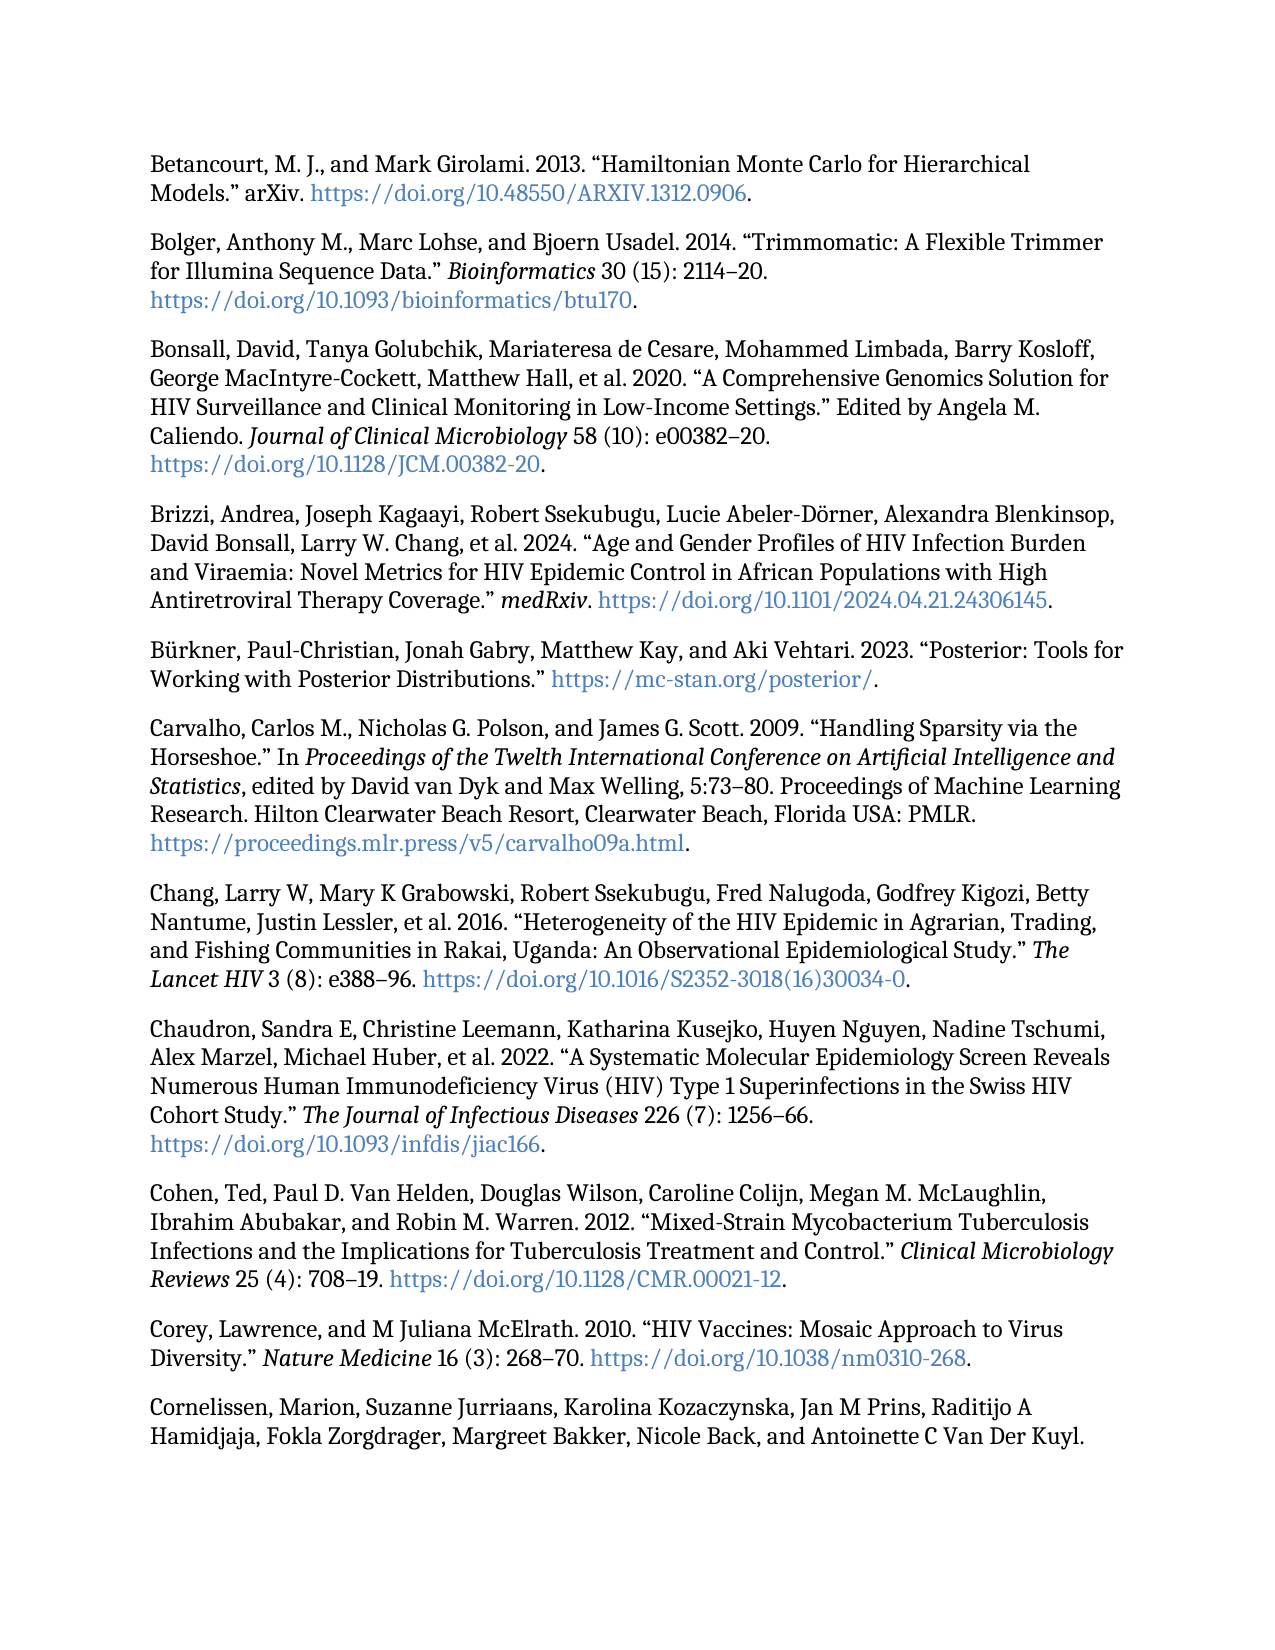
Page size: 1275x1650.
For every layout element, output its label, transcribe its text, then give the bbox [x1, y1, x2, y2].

text Bolger, Anthony M., Marc Lohse, and Bjoern Usadel. 2014. “Trimmomatic: A Flexible Trimmer for Illumina Sequence Data.” Bioinformatics 30 (15): 2114–20. https://doi.org/10.1093/bioinformatics/btu170. [150, 228, 1125, 314]
text Betancourt, M. J., and Mark Girolami. 2013. “Hamiltonian Monte Carlo for Hierarchical Models.” arXiv. https://doi.org/10.48550/ARXIV.1312.0906. [150, 150, 1125, 207]
text Chaudron, Sandra E, Christine Leemann, Katharina Kusejko, Huyen Nguyen, Nadine Tschumi, Alex Marzel, Michael Huber, et al. 2022. “A Systematic Molecular Epidemiology Screen Reveals Numerous Human Immunodeficiency Virus (HIV) Type 1 Superinfections in the Swiss HIV Cohort Study.” The Journal of Infectious Diseases 226 (7): 1256–66. https://doi.org/10.1093/infdis/jiac166. [150, 1014, 1125, 1158]
text Brizzi, Andrea, Joseph Kagaayi, Robert Ssekubugu, Lucie Abeler-Dörner, Alexandra Blenkinsop, David Bonsall, Larry W. Chang, et al. 2024. “Age and Gender Profiles of HIV Infection Burden and Viraemia: Novel Metrics for HIV Epidemic Control in African Populations with High Antiretroviral Therapy Coverage.” medRxiv. https://doi.org/10.1101/2024.04.21.24306145. [150, 500, 1125, 615]
text Chang, Larry W, Mary K Grabowski, Robert Ssekubugu, Fred Nalugoda, Godfrey Kigozi, Betty Nantume, Justin Lessler, et al. 2016. “Heterogeneity of the HIV Epidemic in Agrarian, Trading, and Fishing Communities in Rakai, Uganda: An Observational Epidemiological Study.” The Lancet HIV 3 (8): e388–96. https://doi.org/10.1016/S2352-3018(16)30034-0. [150, 879, 1125, 994]
text Corey, Lawrence, and M Juliana McElrath. 2010. “HIV Vaccines: Mosaic Approach to Virus Diversity.” Nature Medicine 16 (3): 268–70. https://doi.org/10.1038/nm0310-268. [150, 1315, 1125, 1372]
text Bonsall, David, Tanya Golubchik, Mariateresa de Cesare, Mohammed Limbada, Barry Kosloff, George MacIntyre-Cockett, Matthew Hall, et al. 2020. “A Comprehensive Genomics Solution for HIV Surveillance and Clinical Monitoring in Low-Income Settings.” Edited by Angela M. Caliendo. Journal of Clinical Microbiology 58 (10): e00382–20. https://doi.org/10.1128/JCM.00382-20. [150, 335, 1125, 479]
text Bürkner, Paul-Christian, Jonah Gabry, Matthew Kay, and Aki Vehtari. 2023. “Posterior: Tools for Working with Posterior Distributions.” https://mc-stan.org/posterior/. [150, 636, 1125, 693]
text Cohen, Ted, Paul D. Van Helden, Douglas Wilson, Caroline Colijn, Megan M. McLaughlin, Ibrahim Abubakar, and Robin M. Warren. 2012. “Mixed-Strain Mycobacterium Tuberculosis Infections and the Implications for Tuberculosis Treatment and Control.” Clinical Microbiology Reviews 25 (4): 708–19. https://doi.org/10.1128/CMR.00021-12. [150, 1179, 1125, 1294]
text Carvalho, Carlos M., Nicholas G. Polson, and James G. Scott. 2009. “Handling Sparsity via the Horseshoe.” In Proceedings of the Twelth International Conference on Artificial Intelligence and Statistics, edited by David van Dyk and Max Welling, 5:73–80. Proceedings of Machine Learning Research. Hilton Clearwater Beach Resort, Clearwater Beach, Florida USA: PMLR. https://proceedings.mlr.press/v5/carvalho09a.html. [150, 714, 1125, 858]
